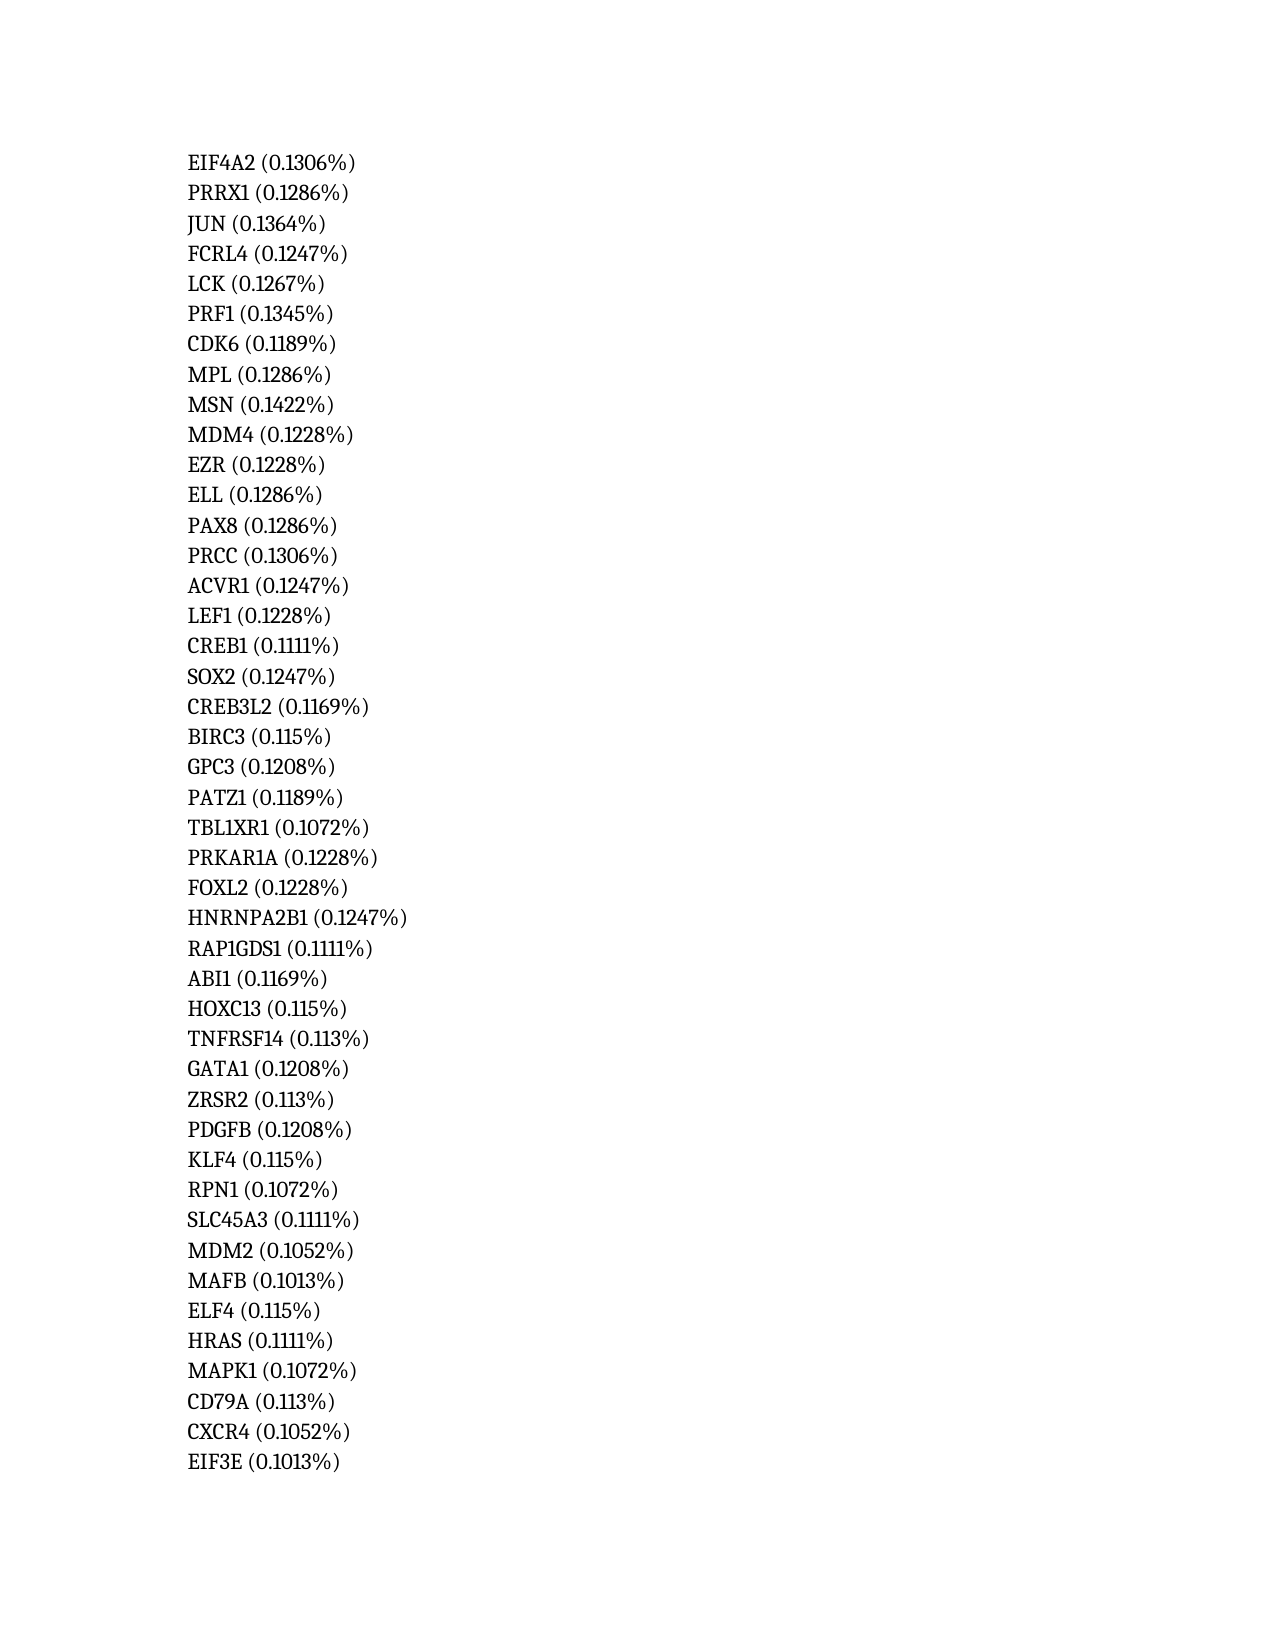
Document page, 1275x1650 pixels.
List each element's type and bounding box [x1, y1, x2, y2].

text [187, 150, 1087, 1475]
